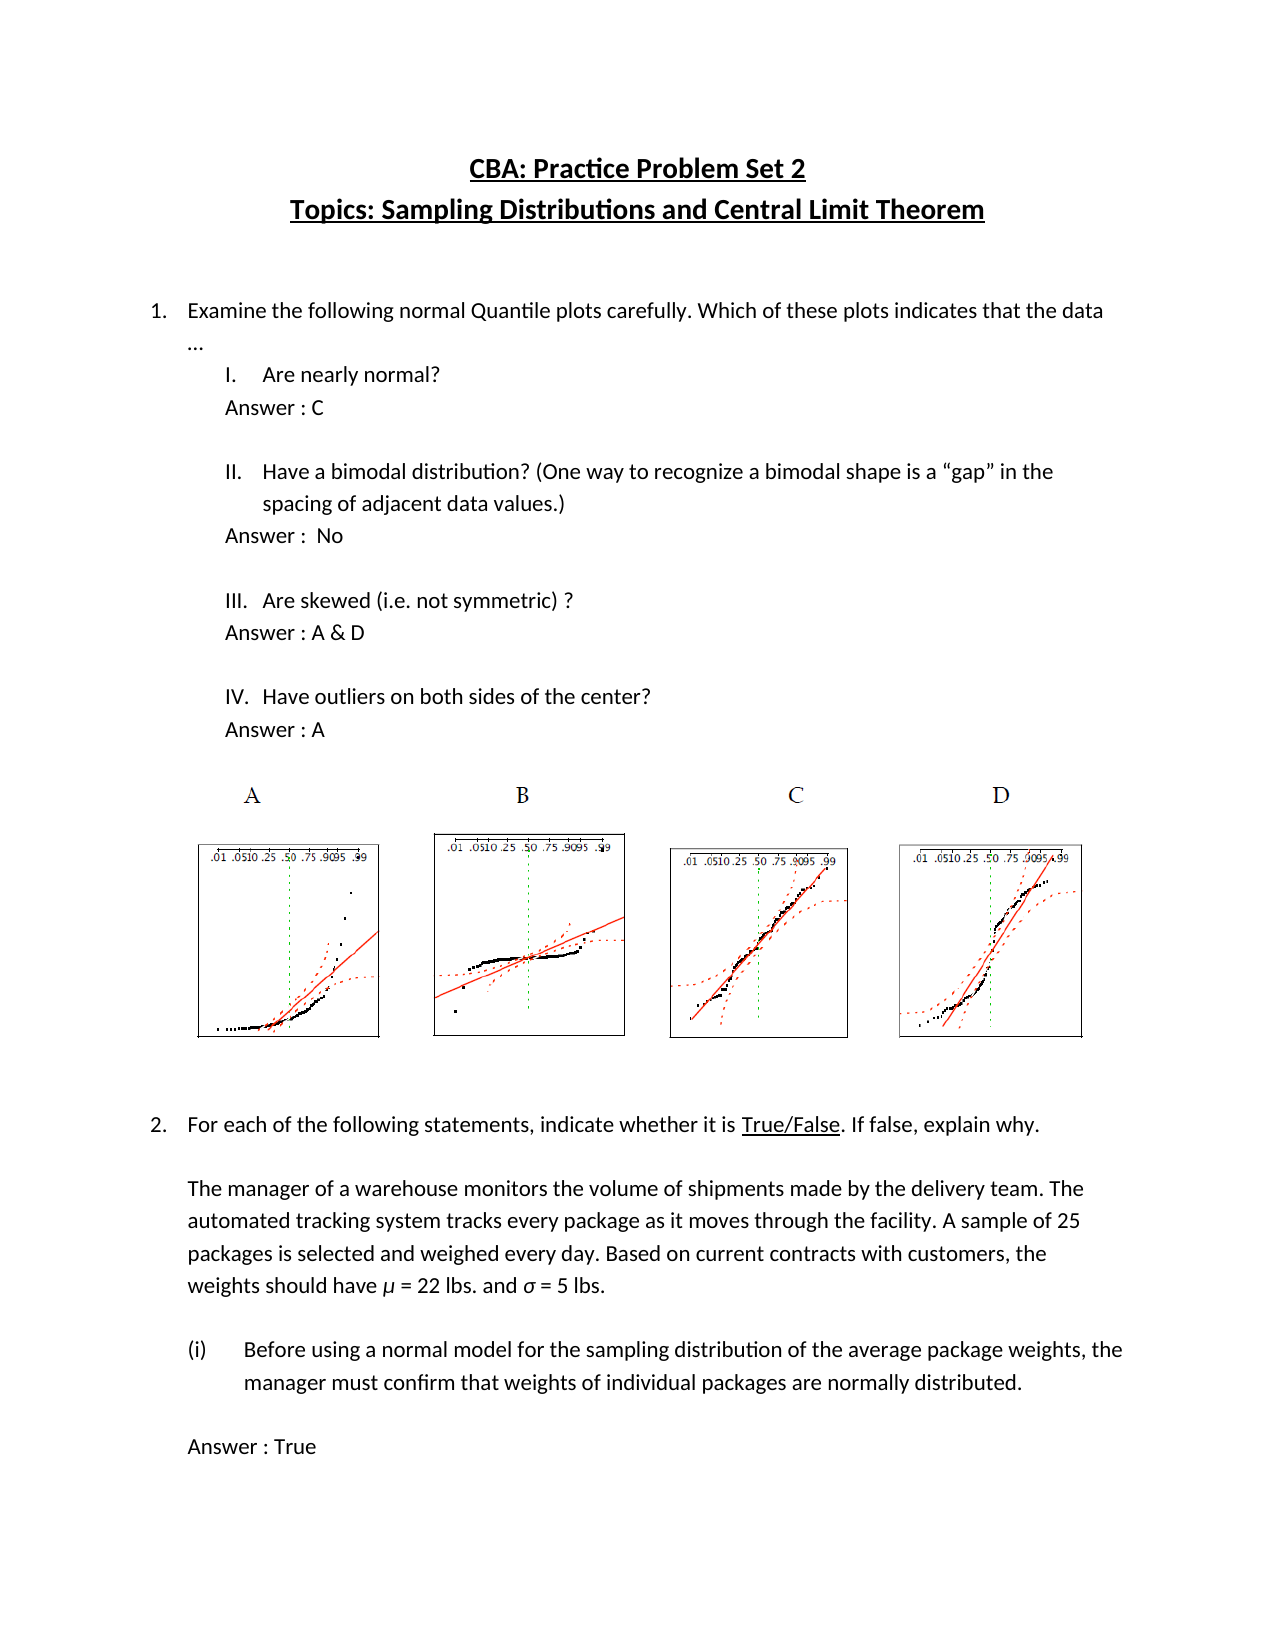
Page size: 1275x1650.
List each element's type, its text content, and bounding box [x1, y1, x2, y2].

text Answer : A & D [225, 618, 1125, 646]
text Topics: Sampling Distributions and Central Limit Theorem [150, 191, 1125, 227]
text Answer : No [225, 522, 1125, 549]
list For each of the following statements, indicate whether it is True/False. If false, explain why. [150, 1110, 1125, 1138]
list Are nearly normal? [225, 361, 1125, 389]
text Answer : True [187, 1432, 1125, 1460]
list Have a bimodal distribution? (One way to recognize a bimodal shape is a “gap” in the spacing of adjacent data values.) [225, 457, 1125, 517]
list Have outliers on both sides of the center? [225, 682, 1125, 711]
list Examine the following normal Quantile plots carefully. Which of these plots indicates that the data … [150, 296, 1125, 356]
list Are skewed (i.e. not symmetric) ? [225, 586, 1125, 614]
text The manager of a warehouse monitors the volume of shipments made by the delivery team. The automated tracking system tracks every package as it moves through the facility. A sample of 25 packages is selected and weighed every day. Based on current contracts with customers, the weights should have μ = 22 lbs. and σ = 5 lbs. [187, 1174, 1125, 1299]
text Answer : C [225, 393, 1125, 421]
text CBA: Practice Problem Set 2 [150, 150, 1125, 186]
list Before using a normal model for the sampling distribution of the average package weights, the manager must confirm that weights of individual packages are normally distributed. [187, 1335, 1125, 1396]
text Answer : A [225, 715, 1125, 743]
